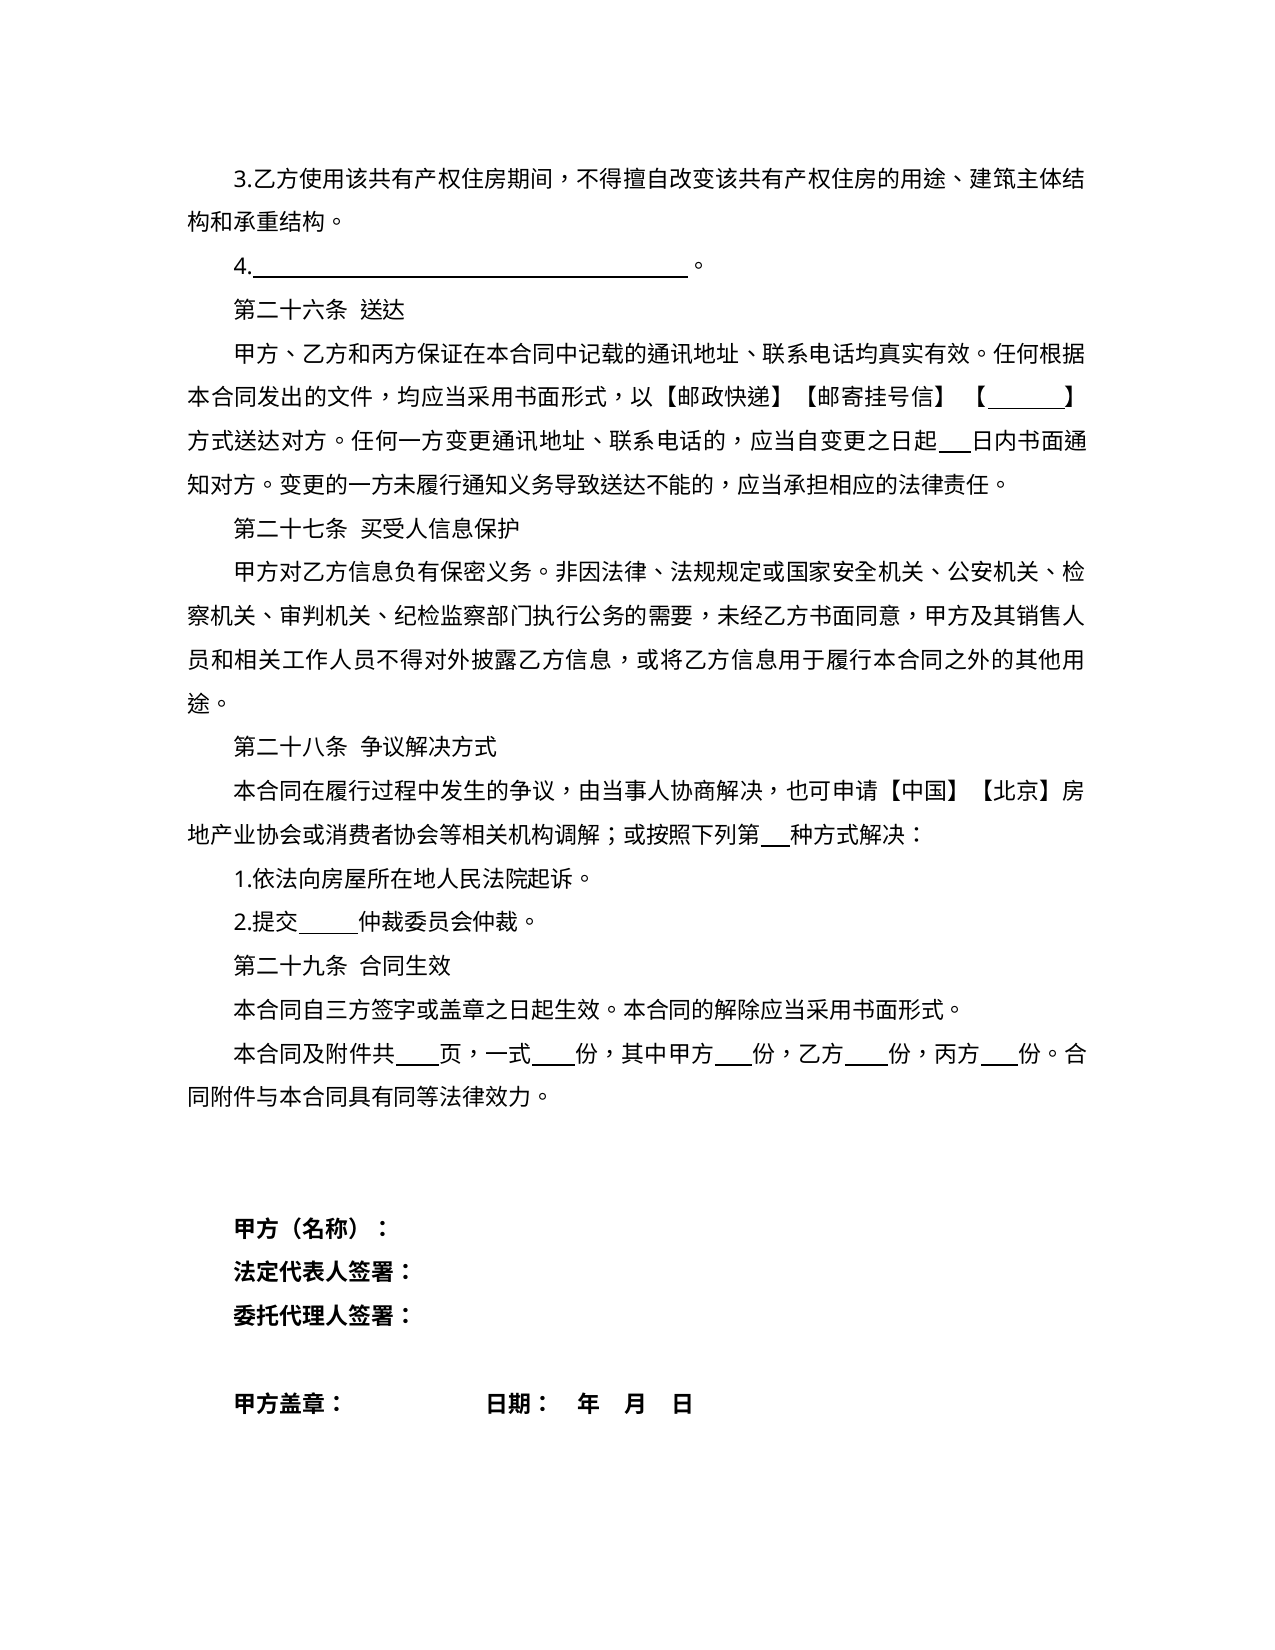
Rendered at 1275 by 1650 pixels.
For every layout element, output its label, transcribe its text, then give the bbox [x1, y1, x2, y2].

text 甲方、乙方和丙方保证在本合同中记载的通讯地址、联系电话均真实有效。任何根据本合同发出的文件，均应当采用书面形式，以【邮政快递】【邮寄挂号信】 【 】方式送达对方。任何一方变更通讯地址、联系电话的，应当自变更之日起 日内书面通知对方。变更的一方未履行通知义务导致送达不能的，应当承担相应的法律责任。 [187, 325, 1087, 500]
text 第二十九条 合同生效 [187, 937, 1087, 981]
text 第二十六条 送达 [187, 281, 1087, 325]
text 甲方（名称）： [187, 1200, 1087, 1244]
text 第二十七条 买受人信息保护 [187, 500, 1087, 544]
text 4. 。 [187, 237, 1087, 281]
text 第二十八条 争议解决方式 [187, 719, 1087, 762]
text 甲方盖章： 日期： 年 月 日 [187, 1375, 1087, 1419]
text 2.提交 仲裁委员会仲裁。 [187, 894, 1087, 937]
text 本合同在履行过程中发生的争议，由当事人协商解决，也可申请【中国】【北京】房地产业协会或消费者协会等相关机构调解；或按照下列第 种方式解决： [187, 762, 1087, 850]
text 法定代表人签署： [187, 1244, 1087, 1287]
text 委托代理人签署： [187, 1287, 1087, 1331]
text 1.依法向房屋所在地人民法院起诉。 [187, 850, 1087, 894]
text 本合同及附件共 页，一式 份，其中甲方 份，乙方 份，丙方 份。合同附件与本合同具有同等法律效力。 [187, 1025, 1087, 1112]
text 甲方对乙方信息负有保密义务。非因法律、法规规定或国家安全机关、公安机关、检察机关、审判机关、纪检监察部门执行公务的需要，未经乙方书面同意，甲方及其销售人员和相关工作人员不得对外披露乙方信息，或将乙方信息用于履行本合同之外的其他用途。 [187, 544, 1087, 719]
text 本合同自三方签字或盖章之日起生效。本合同的解除应当采用书面形式。 [187, 981, 1087, 1025]
text 3.乙方使用该共有产权住房期间，不得擅自改变该共有产权住房的用途、建筑主体结构和承重结构。 [187, 150, 1087, 237]
